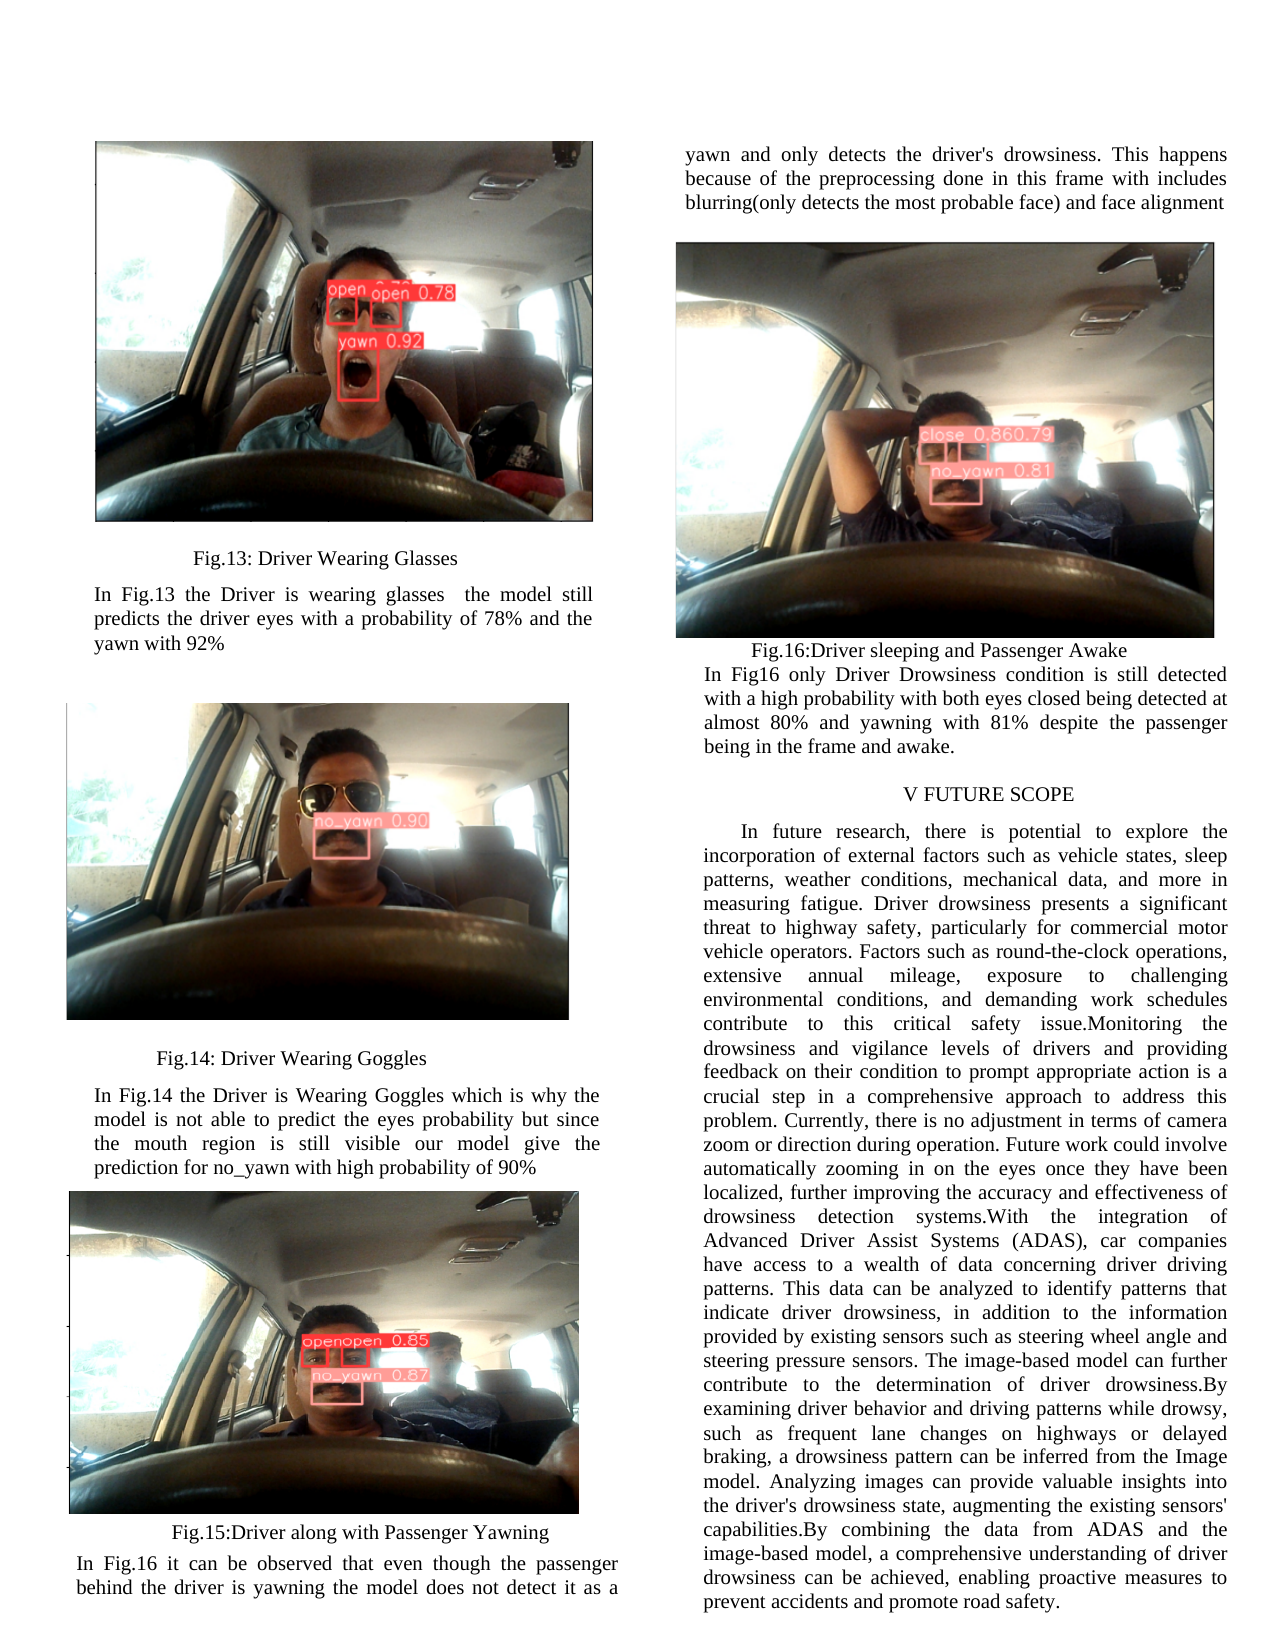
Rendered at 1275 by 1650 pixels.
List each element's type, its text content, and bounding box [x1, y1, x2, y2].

text In Fig.16 it can be observed that even though the passenger behind the driver is yawning the model does not detect it as a yawn and only detects the driver's drowsiness. This happens because of the preprocessing done in this frame with includes blurring(only detects the most probable face) and face alignment [685, 142, 1228, 214]
text Fig.13: Driver Wearing Glasses [126, 545, 525, 569]
text In Fig.13 the Driver is wearing glasses the model still predicts the driver eyes with a probability of 78% and the yawn with 92% [94, 582, 594, 654]
text Fig.15:Driver along with Passenger Yawning [171, 1520, 666, 1544]
picture [66, 1191, 579, 1514]
picture [66, 703, 577, 1020]
text In future research, there is potential to explore the incorporation of external factors such as vehicle states, sleep patterns, weather conditions, mechanical data, and more in measuring fatigue. Driver drowsiness presents a significant threat to highway safety, particularly for commercial motor vehicle operators. Factors such as round-the-clock operations, extensive annual mileage, exposure to challenging environmental conditions, and demanding work schedules contribute to this critical safety issue.Monitoring the drowsiness and vigilance levels of drivers and providing feedback on their condition to prompt appropriate action is a crucial step in a comprehensive approach to address this problem. Currently, there is no adjustment in terms of camera zoom or direction during operation. Future work could involve automatically zooming in on the eyes once they have been localized, further improving the accuracy and effectiveness of drowsiness detection systems.With the integration of Advanced Driver Assist Systems (ADAS), car companies have access to a wealth of data concerning driver driving patterns. This data can be analyzed to identify patterns that indicate driver drowsiness, in addition to the information provided by existing sensors such as steering wheel angle and steering pressure sensors. The image-based model can further contribute to the determination of driver drowsiness.By examining driver behavior and driving patterns while drowsy, such as frequent lane changes on highways or delayed braking, a drowsiness pattern can be inferred from the Image model. Analyzing images can provide valuable insights into the driver's drowsiness state, augmenting the existing sensors' capabilities.By combining the data from ADAS and the image-based model, a comprehensive understanding of driver drowsiness can be achieved, enabling proactive measures to prevent accidents and promote road safety. [703, 819, 1228, 1613]
picture [675, 226, 1223, 638]
text Fig.16:Driver sleeping and Passenger Awake [676, 638, 1219, 662]
picture [94, 141, 601, 522]
text In Fig.16 it can be observed that even though the passenger behind the driver is yawning the model does not detect it as a yawn and only detects the driver's drowsiness. This happens because of the preprocessing done in this frame with includes blurring(only detects the most probable face) and face alignment [76, 1551, 619, 1599]
text In Fig16 only Driver Drowsiness condition is still detected with a high probability with both eyes closed being detected at almost 80% and yawning with 81% despite the passenger being in the frame and awake. [704, 662, 1228, 758]
text Fig.14: Driver Wearing Goggles [126, 1046, 457, 1070]
text In Fig.14 the Driver is Wearing Goggles which is why the model is not able to predict the eyes probability but since the mouth region is still visible our model give the prediction for no_yawn with high probability of 90% [94, 1082, 601, 1179]
text V FUTURE SCOPE [676, 782, 1275, 806]
